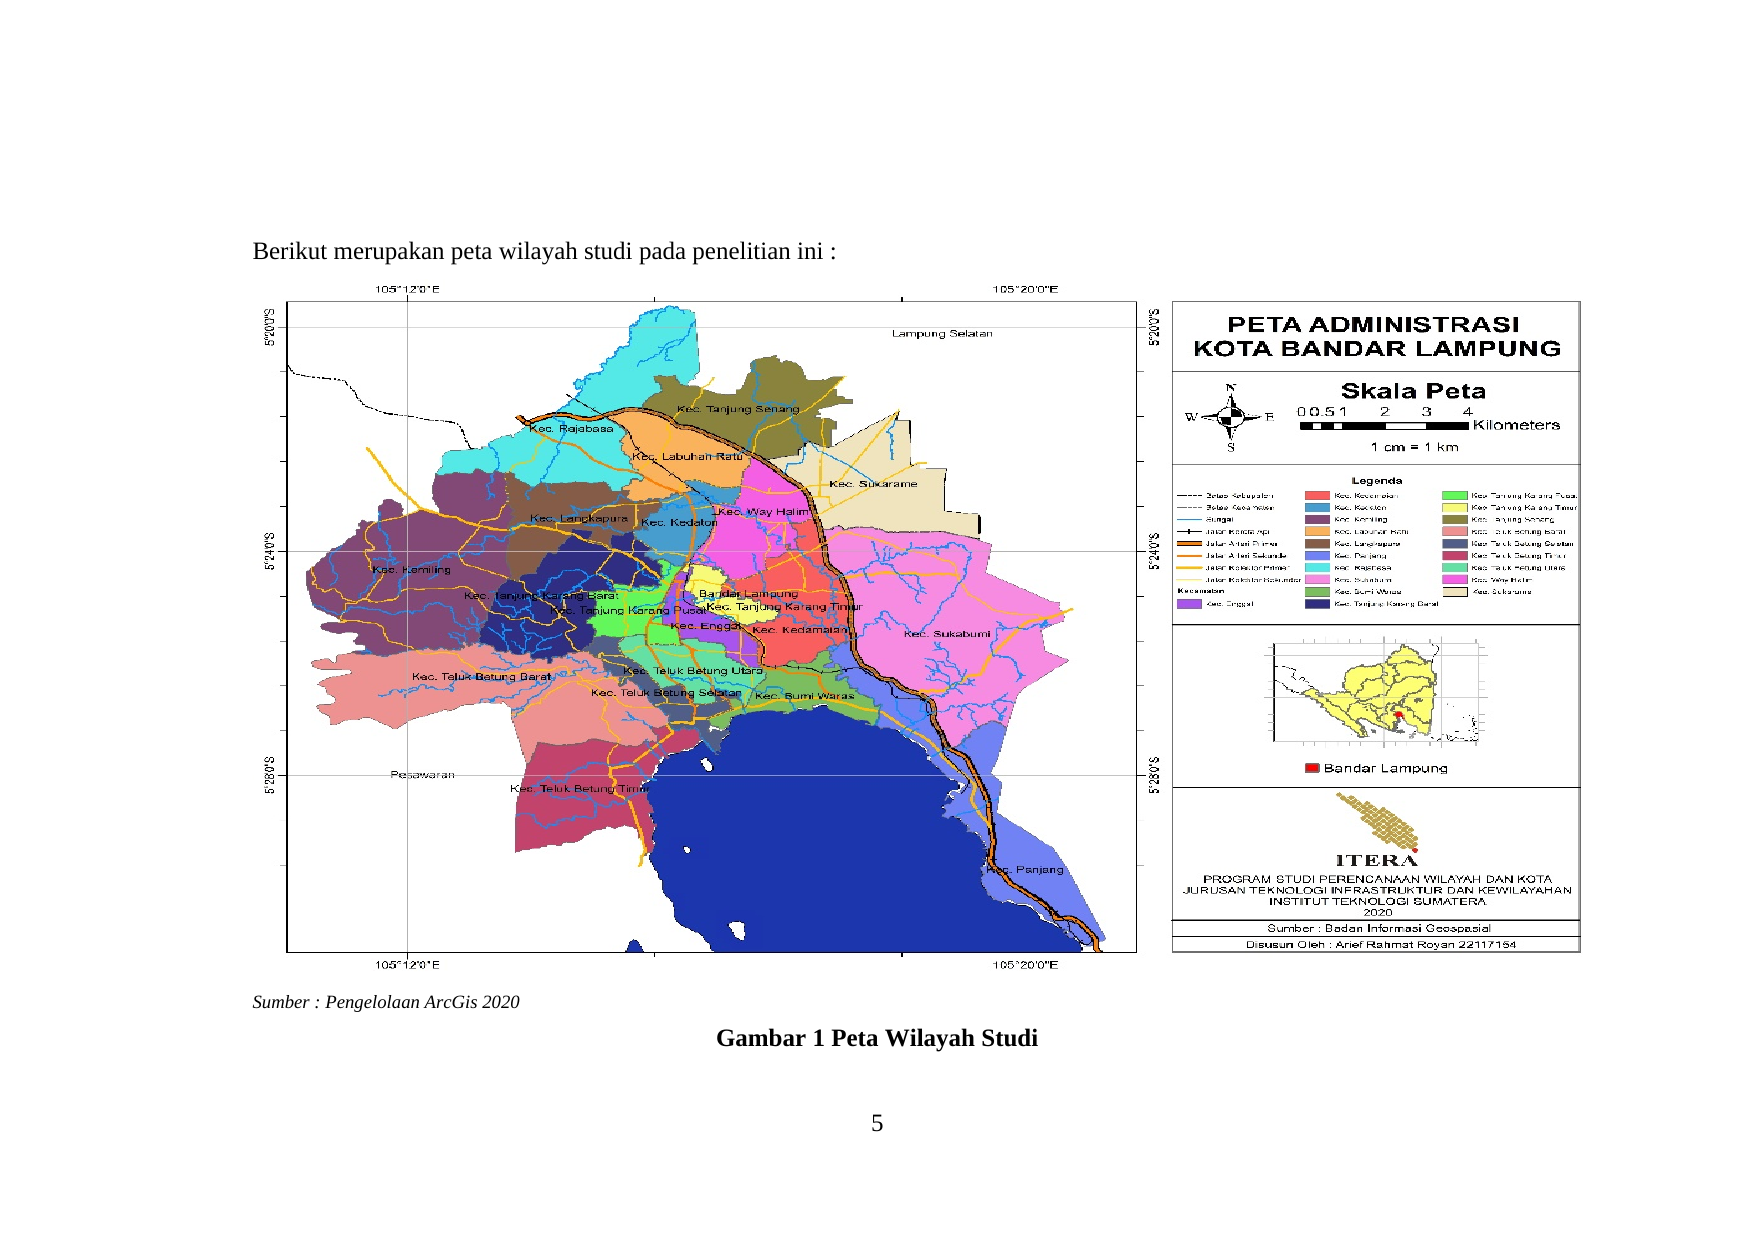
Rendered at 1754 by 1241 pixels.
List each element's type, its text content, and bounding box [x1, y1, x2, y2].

text Gambar 1 Peta Wilayah Studi [177, 1023, 1577, 1052]
text Berikut merupakan peta wilayah studi pada penelitian ini : [252, 236, 1577, 265]
text Sumber : Pengelolaan ArcGis 2020 [177, 991, 1577, 1013]
picture [252, 279, 1615, 977]
